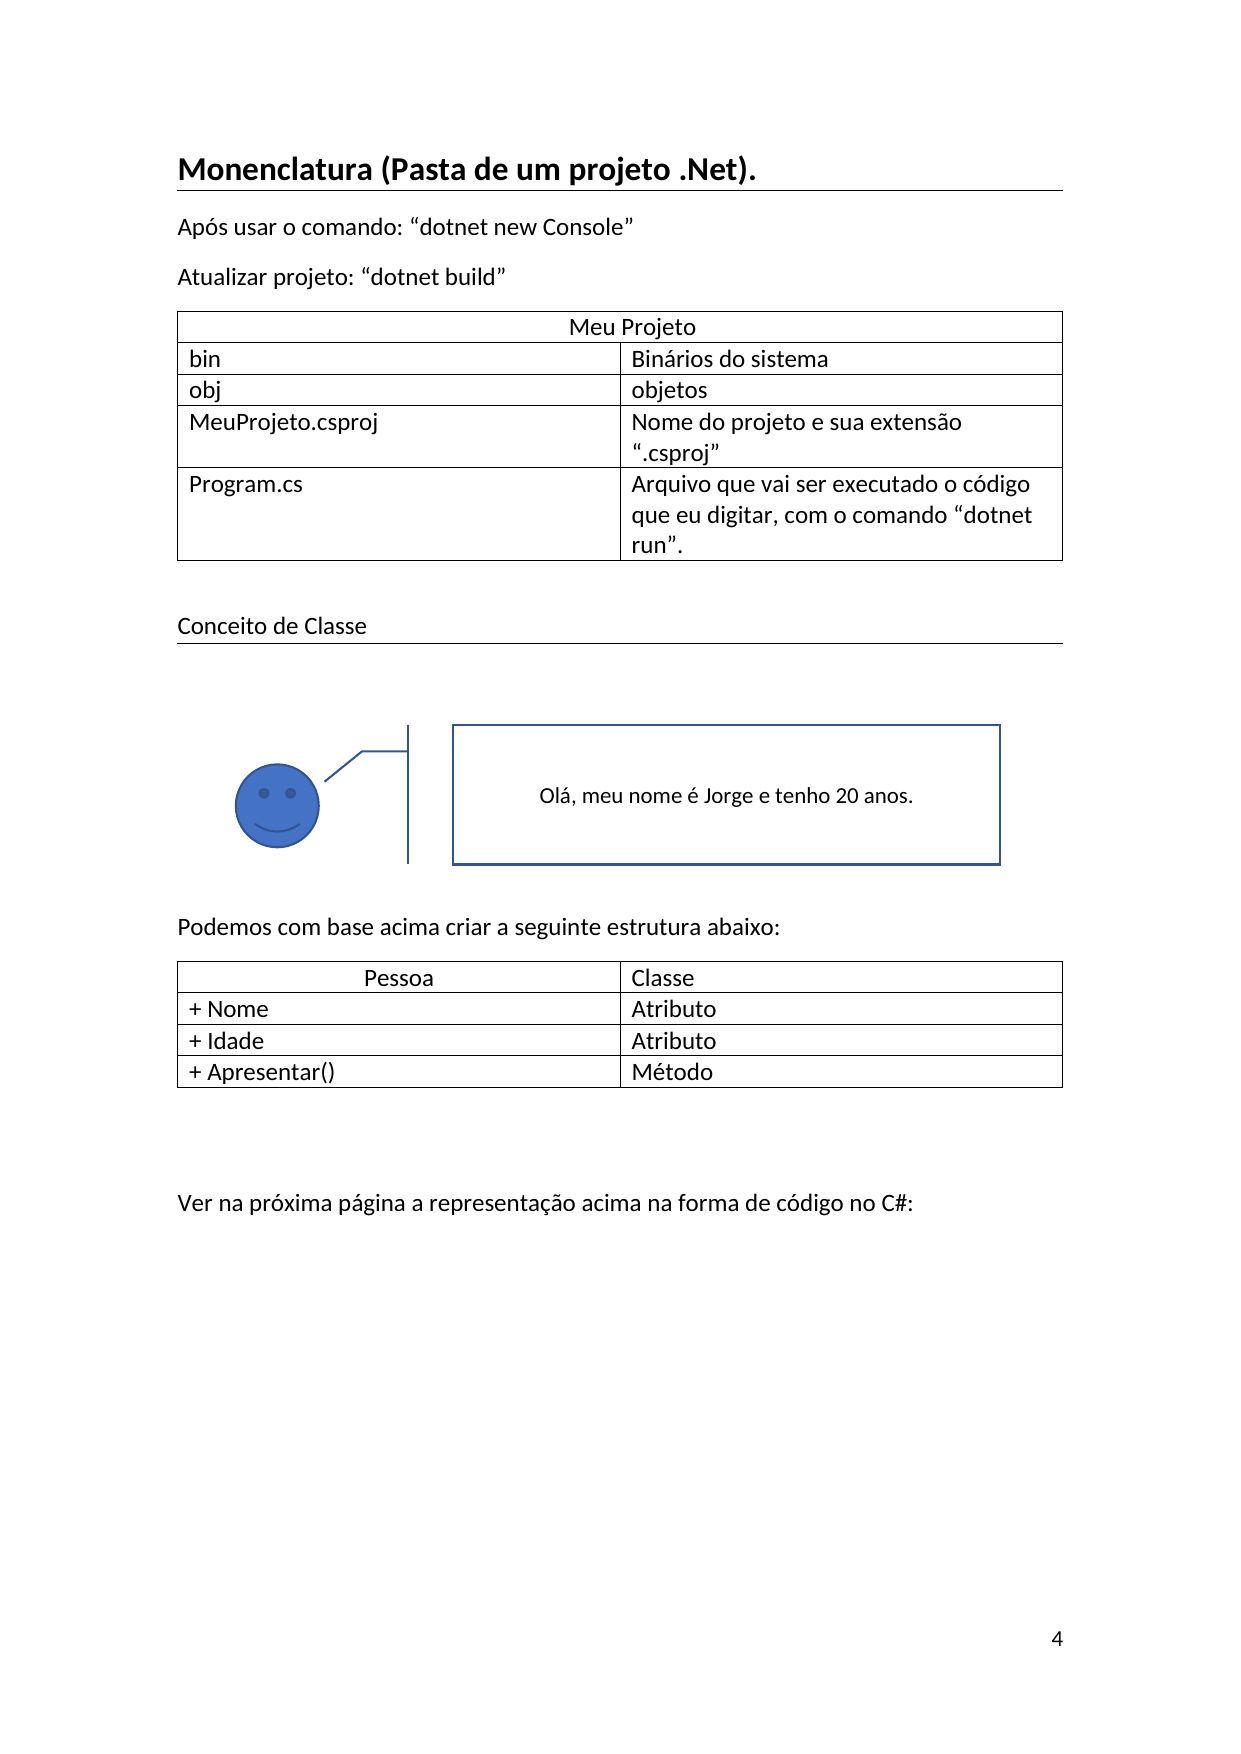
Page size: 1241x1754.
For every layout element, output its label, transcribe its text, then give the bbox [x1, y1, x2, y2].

table_cell Nome do projeto e sua extensão “.csproj” [621, 406, 1062, 467]
text Conceito de Classe [177, 611, 1063, 643]
table_cell Método [621, 1056, 1062, 1087]
table_cell Arquivo que vai ser executado o código que eu digitar, com o comando “dotnet run”. [621, 468, 1062, 560]
table_cell Program.cs [178, 468, 620, 560]
table_cell + Idade [178, 1025, 620, 1055]
text Monenclatura (Pasta de um projeto .Net). [177, 148, 1063, 190]
table_cell + Nome [178, 993, 620, 1024]
table_cell + Apresentar() [178, 1056, 620, 1087]
table_cell objetos [621, 375, 1062, 405]
table_cell Atributo [621, 1025, 1062, 1055]
text Atualizar projeto: “dotnet build” [177, 261, 1063, 291]
table_cell obj [178, 375, 620, 405]
text Podemos com base acima criar a seguinte estrutura abaixo: [177, 911, 1063, 942]
table_header Classe [621, 962, 1062, 992]
text Ver na próxima página a representação acima na forma de código no C#: [177, 1187, 1063, 1218]
table_cell MeuProjeto.csproj [178, 406, 620, 467]
table_cell Binários do sistema [621, 343, 1062, 374]
table_header Meu Projeto [178, 312, 1062, 342]
table_header Pessoa [178, 962, 620, 992]
table_cell bin [178, 343, 620, 374]
text Após usar o comando: “dotnet new Console” [177, 211, 1063, 242]
table_cell Atributo [621, 993, 1062, 1024]
